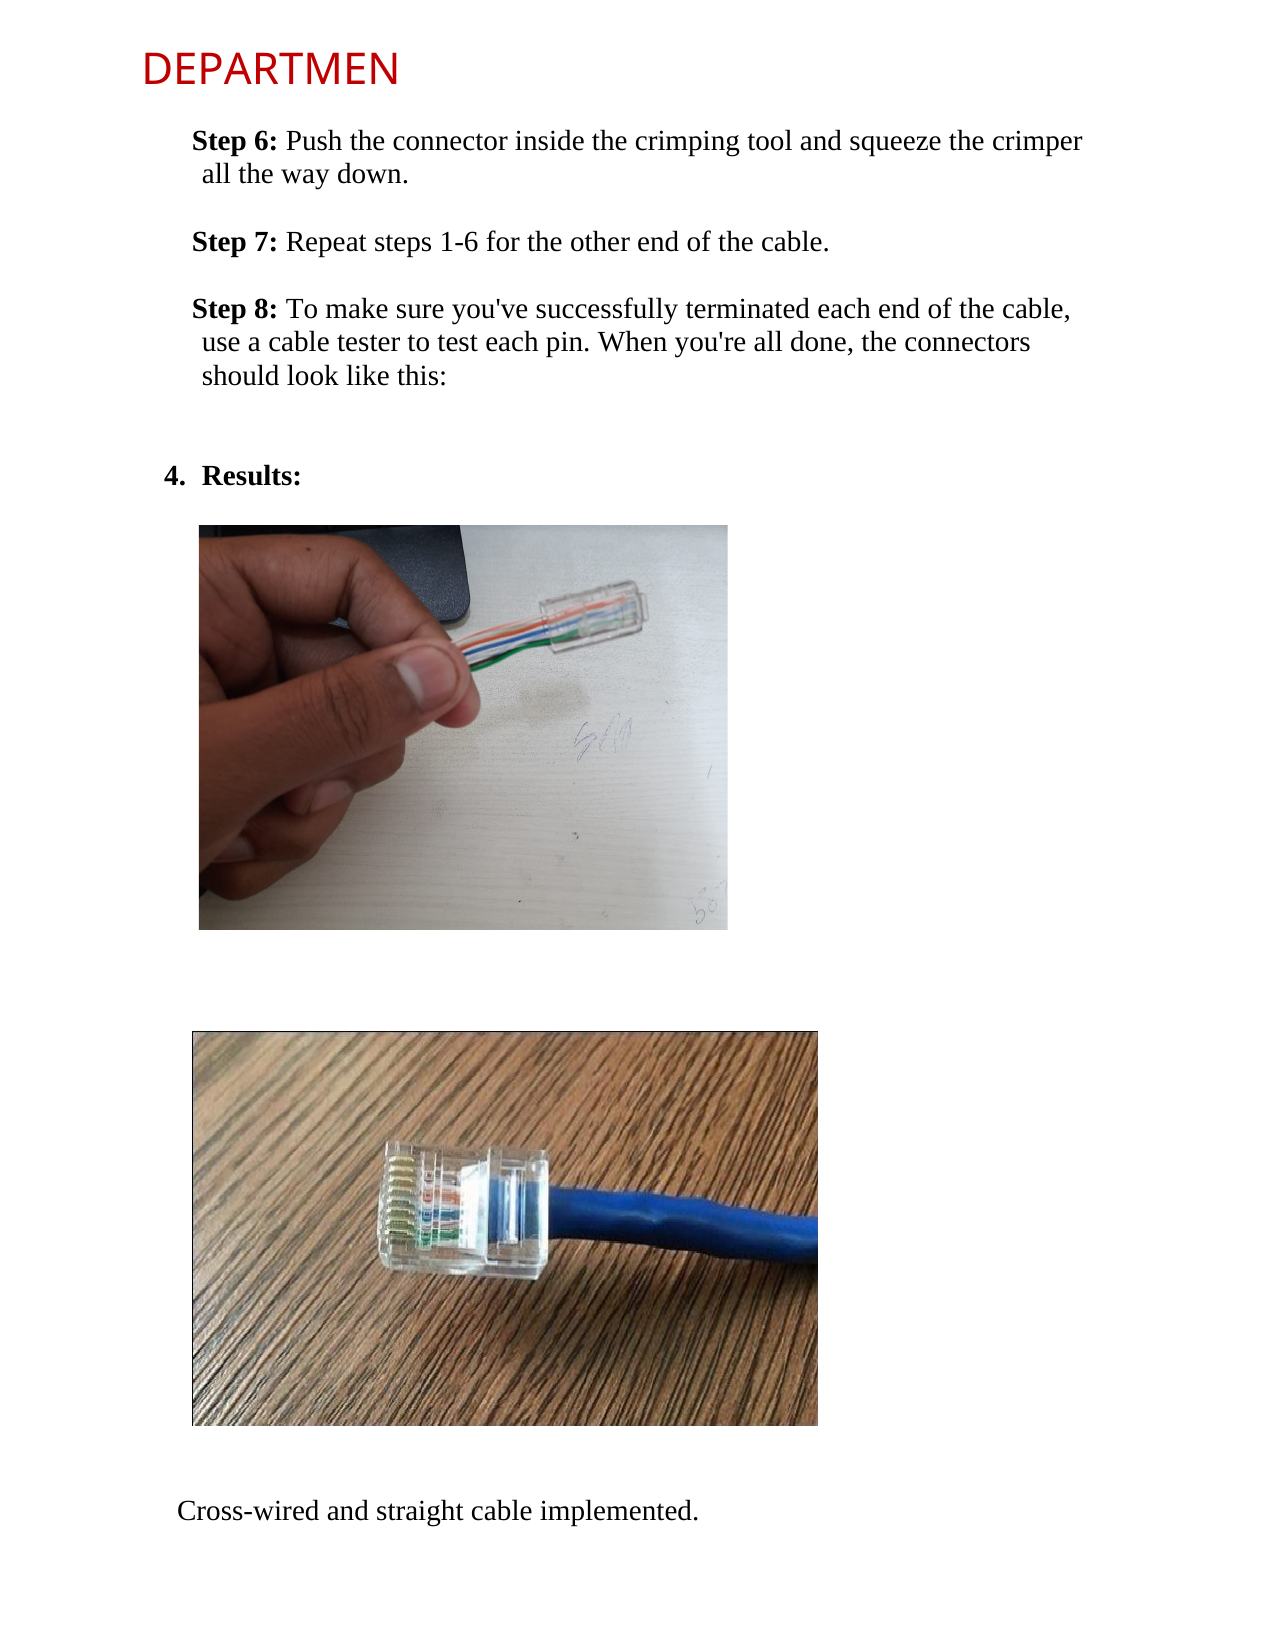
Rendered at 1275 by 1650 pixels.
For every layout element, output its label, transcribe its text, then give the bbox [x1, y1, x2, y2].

picture [191, 1030, 818, 1426]
list Results: [164, 458, 1104, 492]
list Step 7: Repeat steps 1-6 for the other end of the cable. [192, 224, 1104, 257]
picture [198, 525, 728, 930]
text Cross-wired and straight cable implemented. [177, 1493, 1104, 1526]
list Step 6: Push the connector inside the crimping tool and squeeze the crimper all the way down. [192, 123, 1104, 190]
list Step 8: To make sure you've successfully terminated each end of the cable, use a cable tester to test each pin. When you're all done, the connectors should look like this: [192, 291, 1104, 391]
